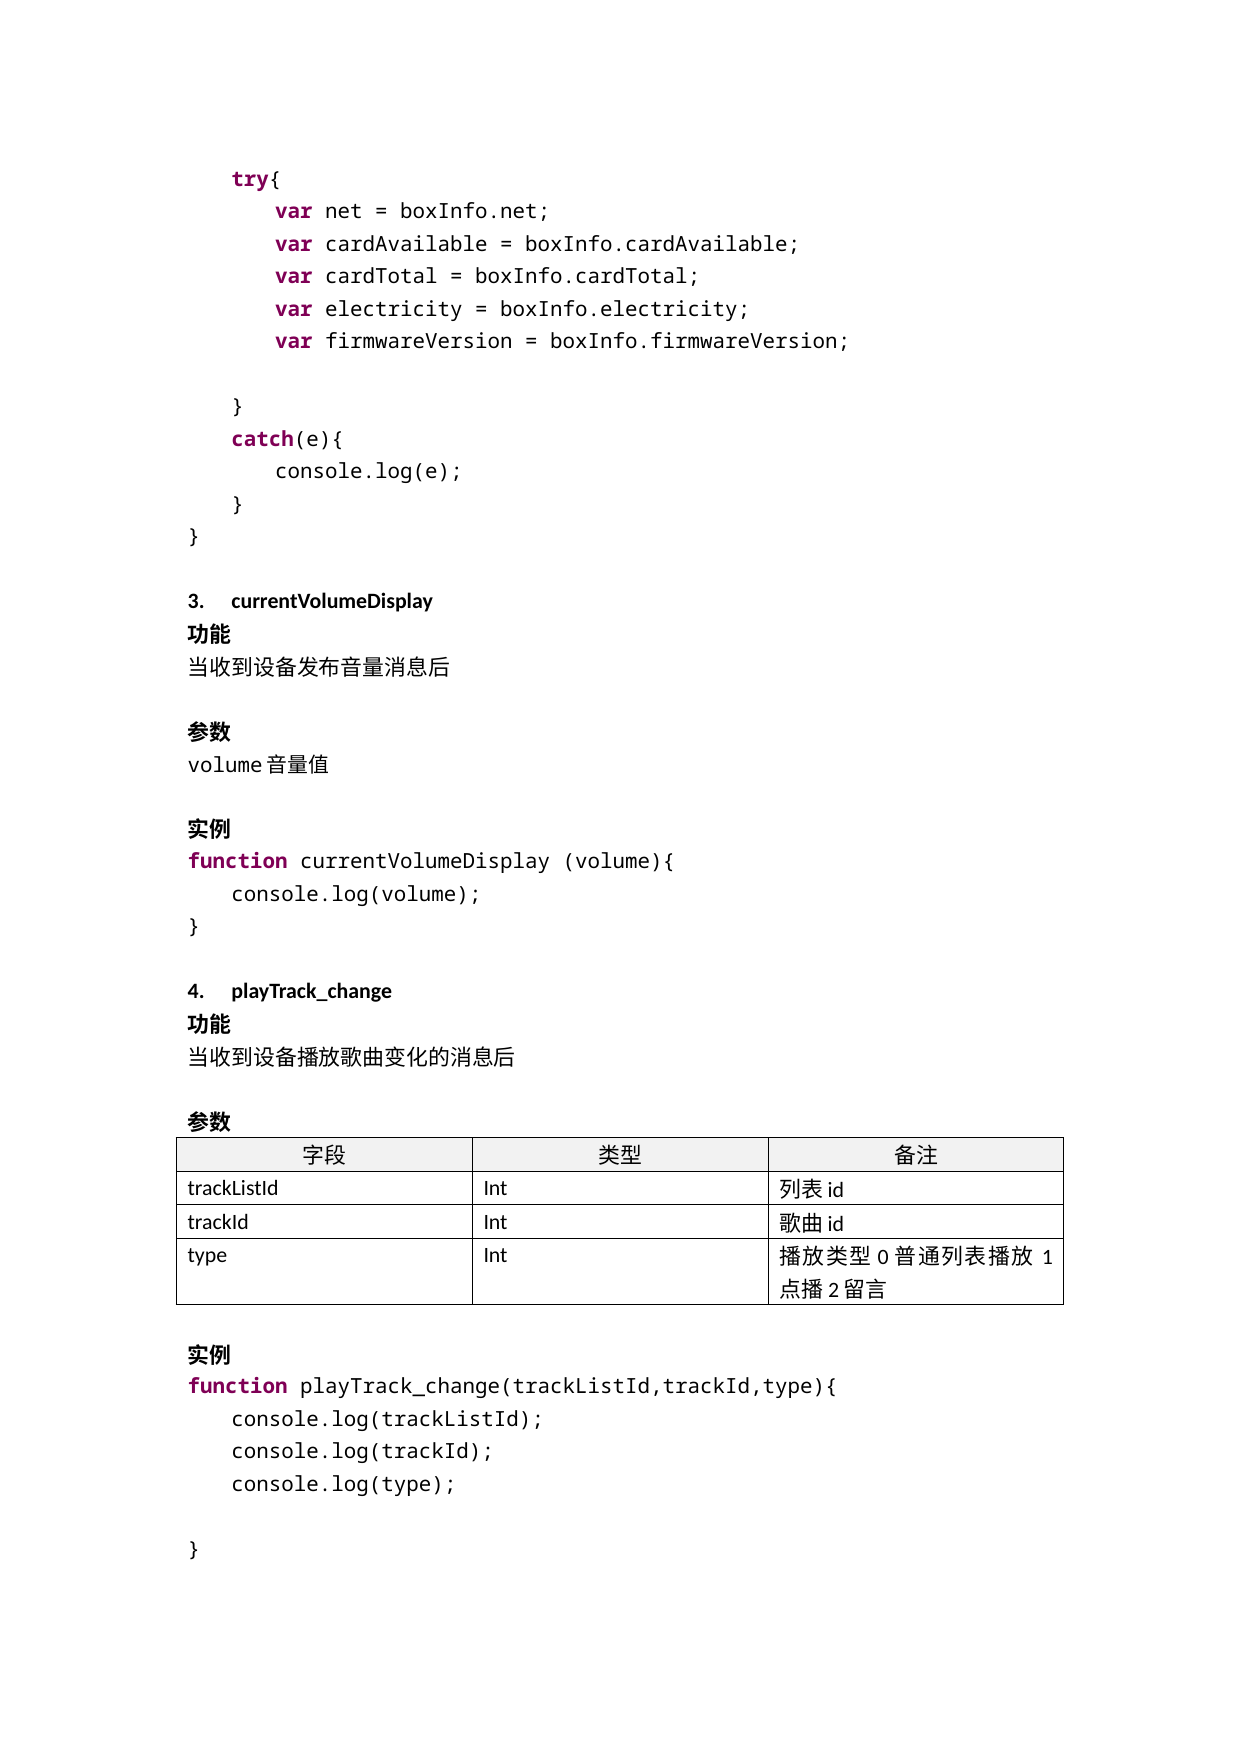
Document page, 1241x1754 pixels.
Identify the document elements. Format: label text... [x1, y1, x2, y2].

text var cardTotal = boxInfo.cardTotal; [187, 259, 1053, 292]
text 当收到设备发布音量消息后 [187, 649, 1053, 682]
table_cell 歌曲id [769, 1205, 1063, 1238]
text 功能 [187, 1007, 1053, 1039]
table_cell 播放类型0普通列表播放 1点播 2留言 [769, 1239, 1063, 1304]
table_header 备注 [769, 1138, 1063, 1171]
text function currentVolumeDisplay (volume){ [187, 844, 1053, 877]
text 实例 [187, 812, 1053, 844]
text catch(e){ [187, 422, 1053, 454]
text } [187, 487, 1053, 519]
text var electricity = boxInfo.electricity; [187, 292, 1053, 324]
text 功能 [187, 617, 1053, 649]
text 参数 [187, 1104, 1053, 1137]
text try{ [187, 162, 1053, 194]
table_cell trackListId [177, 1172, 472, 1204]
text } [187, 1532, 1053, 1565]
list currentVolumeDisplay [187, 584, 1053, 617]
text var firmwareVersion = boxInfo.firmwareVersion; [187, 324, 1053, 357]
table_header 字段 [177, 1138, 472, 1171]
text 实例 [187, 1337, 1053, 1370]
text var net = boxInfo.net; [187, 194, 1053, 227]
table_cell trackId [177, 1205, 472, 1238]
list playTrack_change [187, 974, 1053, 1007]
text volume音量值 [187, 747, 1053, 779]
table_cell type [177, 1239, 472, 1304]
text console.log(volume); [187, 877, 1053, 909]
text console.log(trackListId); [187, 1402, 1053, 1435]
table_header 类型 [473, 1138, 768, 1171]
table_cell Int [473, 1239, 768, 1304]
text } [187, 909, 1053, 942]
table_cell 列表id [769, 1172, 1063, 1204]
text console.log(type); [187, 1467, 1053, 1500]
text } [187, 519, 1053, 552]
text var cardAvailable = boxInfo.cardAvailable; [187, 227, 1053, 259]
table_cell Int [473, 1172, 768, 1204]
text } [187, 389, 1053, 422]
text 参数 [187, 714, 1053, 747]
text 当收到设备播放歌曲变化的消息后 [187, 1039, 1053, 1072]
table_cell Int [473, 1205, 768, 1238]
text function playTrack_change(trackListId,trackId,type){ [187, 1370, 1053, 1402]
text console.log(e); [187, 454, 1053, 487]
text console.log(trackId); [187, 1435, 1053, 1467]
